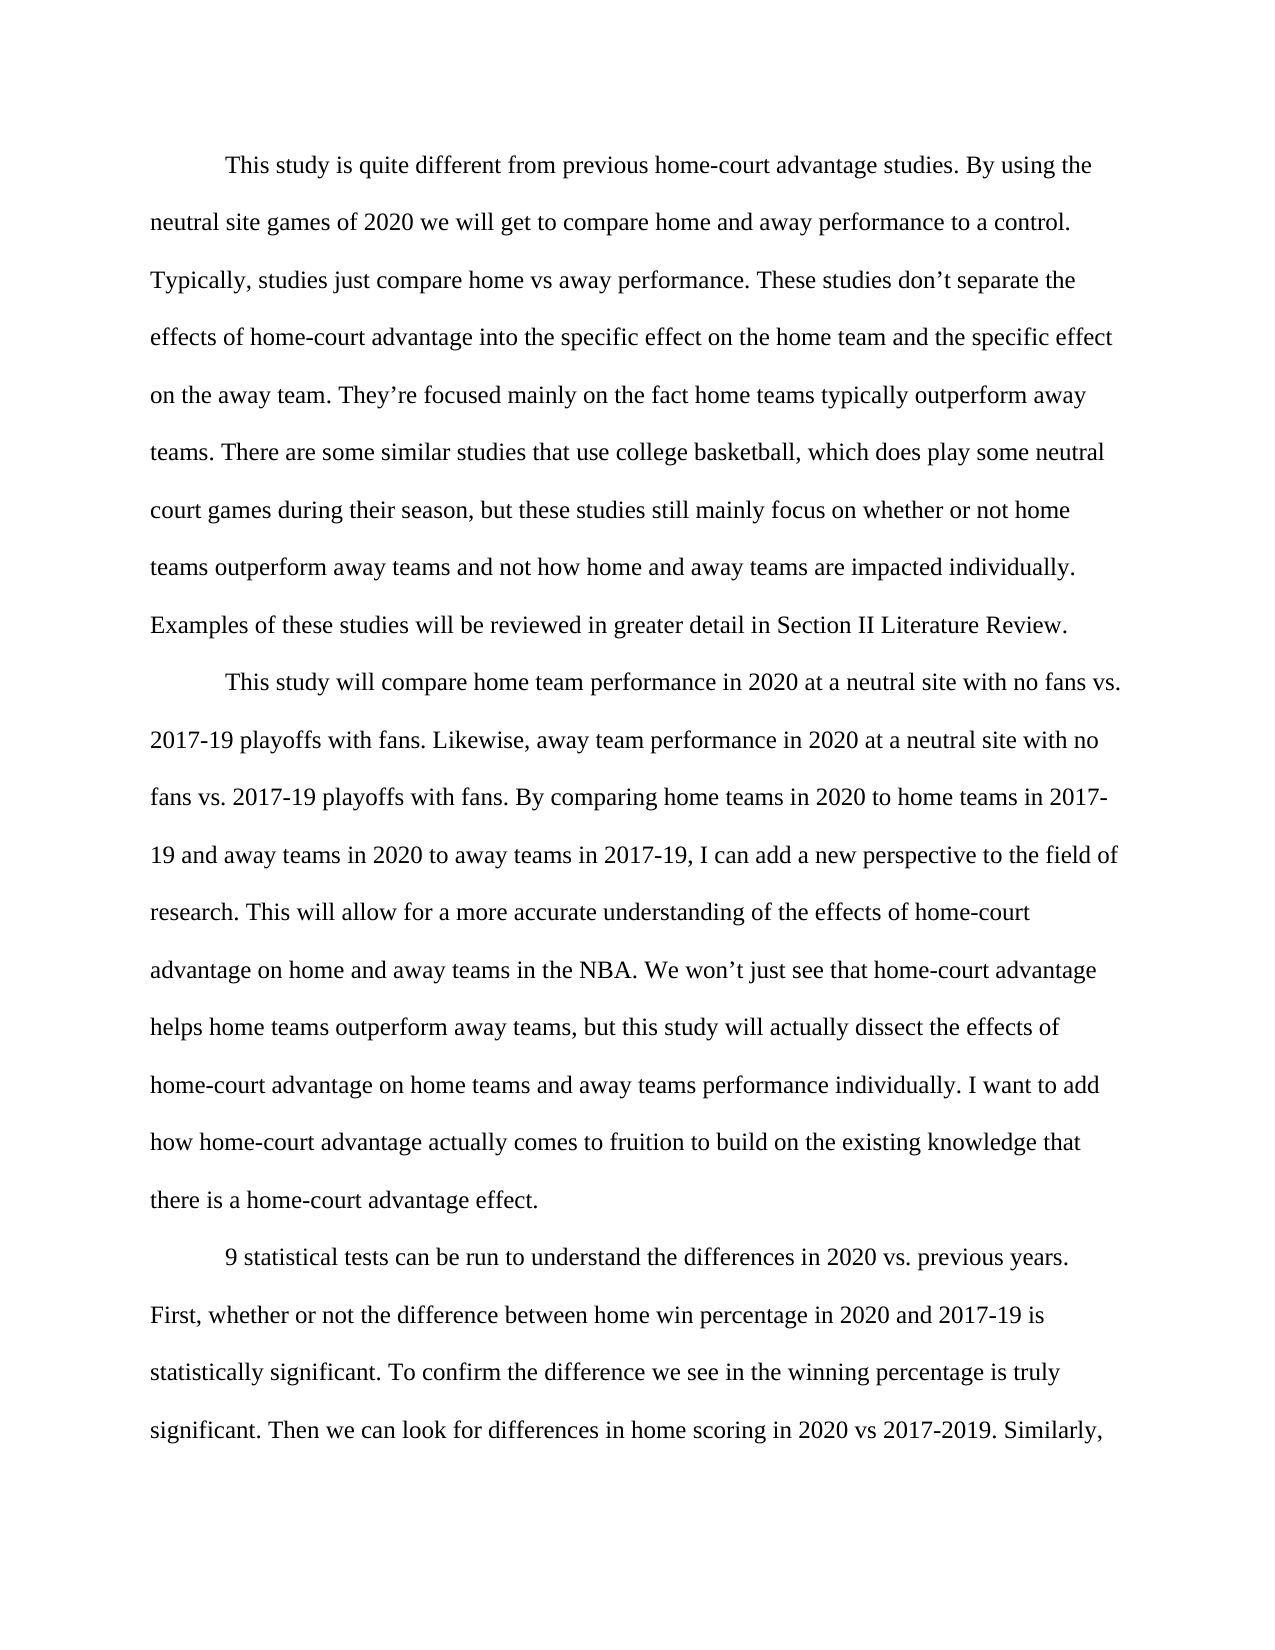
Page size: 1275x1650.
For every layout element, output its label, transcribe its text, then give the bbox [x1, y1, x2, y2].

text This study is quite different from previous home-court advantage studies. By using the neutral site games of 2020 we will get to compare home and away performance to a control. Typically, studies just compare home vs away performance. These studies don’t separate the effects of home-court advantage into the specific effect on the home team and the specific effect on the away team. They’re focused mainly on the fact home teams typically outperform away teams. There are some similar studies that use college basketball, which does play some neutral court games during their season, but these studies still mainly focus on whether or not home teams outperform away teams and not how home and away teams are impacted individually. Examples of these studies will be reviewed in greater detail in Section II Literature Review. [150, 150, 1125, 639]
text This study will compare home team performance in 2020 at a neutral site with no fans vs. 2017-19 playoffs with fans. Likewise, away team performance in 2020 at a neutral site with no fans vs. 2017-19 playoffs with fans. By comparing home teams in 2020 to home teams in 2017-19 and away teams in 2020 to away teams in 2017-19, I can add a new perspective to the field of research. This will allow for a more accurate understanding of the effects of home-court advantage on home and away teams in the NBA. We won’t just see that home-court advantage helps home teams outperform away teams, but this study will actually dissect the effects of home-court advantage on home teams and away teams performance individually. I want to add how home-court advantage actually comes to fruition to build on the existing knowledge that there is a home-court advantage effect. [150, 667, 1125, 1214]
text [150, 1242, 1125, 1444]
